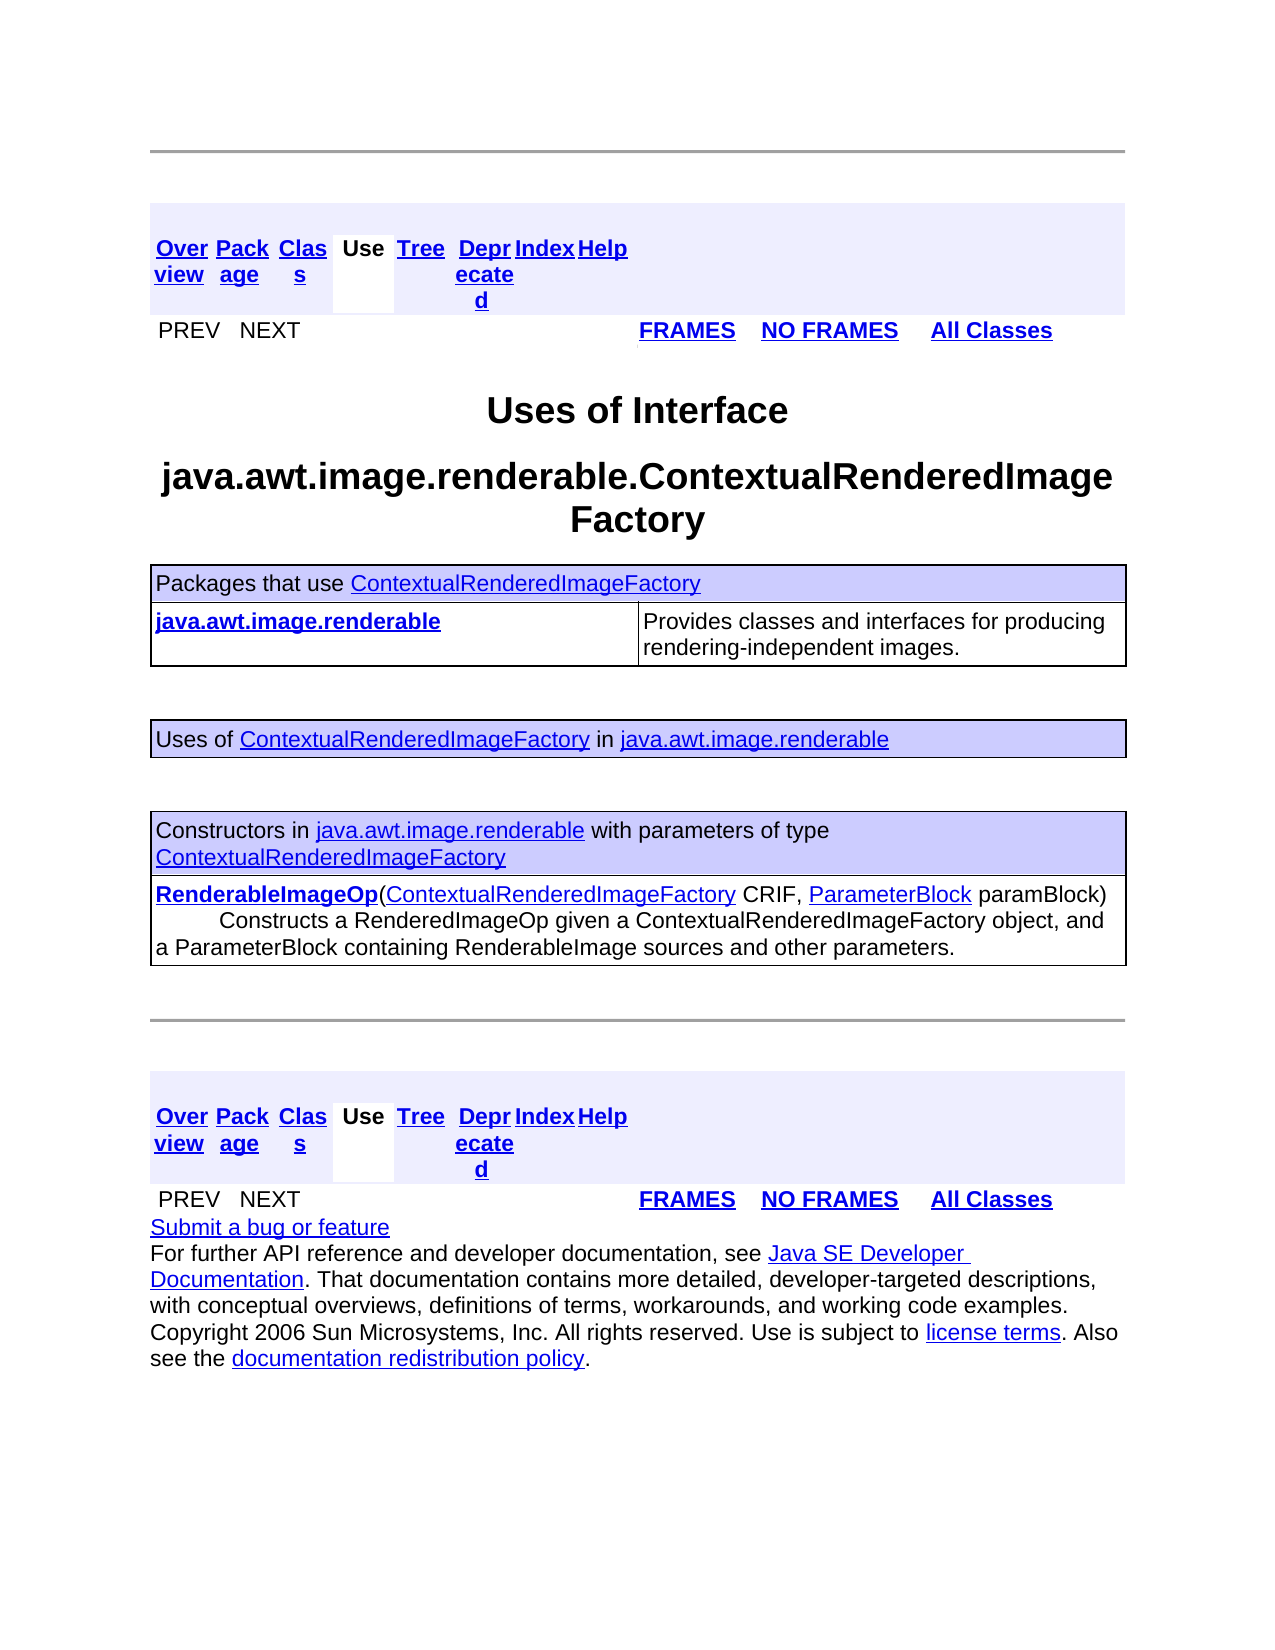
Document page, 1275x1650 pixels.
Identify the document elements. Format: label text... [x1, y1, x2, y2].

table_header Constructors in java.awt.image.renderable with parameters of type ContextualRenderedImageFactory [152, 812, 1125, 874]
table_header Uses of ContextualRenderedImageFactory in java.awt.image.renderable [152, 721, 1125, 757]
table_cell FRAMES NO FRAMES All Classes [638, 1184, 1125, 1213]
table_header [150, 203, 1125, 315]
table_header Packages that use ContextualRenderedImageFactory [152, 566, 1125, 601]
table_cell java.awt.image.renderable [152, 603, 638, 665]
table_cell FRAMES NO FRAMES All Classes [638, 315, 1125, 345]
text Submit a bug or feature [150, 1213, 1125, 1240]
text Copyright 2006 Sun Microsystems, Inc. All rights reserved. Use is subject to license terms. Also see the documentation redistribution policy. [150, 1319, 1125, 1372]
text java.awt.image.renderable.ContextualRenderedImageFactory [150, 454, 1125, 541]
table_cell Provides classes and interfaces for producing rendering-independent images. [639, 603, 1125, 665]
table_cell RenderableImageOp(ContextualRenderedImageFactory CRIF, ParameterBlock paramBlock) Constructs a RenderedImageOp given a ContextualRenderedImageFactory object, and a ParameterBlock containing RenderableImage sources and other parameters. [152, 876, 1125, 964]
text For further API reference and developer documentation, see Java SE Developer Documentation. That documentation contains more detailed, developer-targeted descriptions, with conceptual overviews, definitions of terms, workarounds, and working code examples. [150, 1240, 1125, 1319]
text Uses of Interface [150, 388, 1125, 431]
table_header [150, 1071, 1125, 1184]
table_cell PREV NEXT [150, 315, 637, 345]
table_cell PREV NEXT [150, 1184, 637, 1213]
